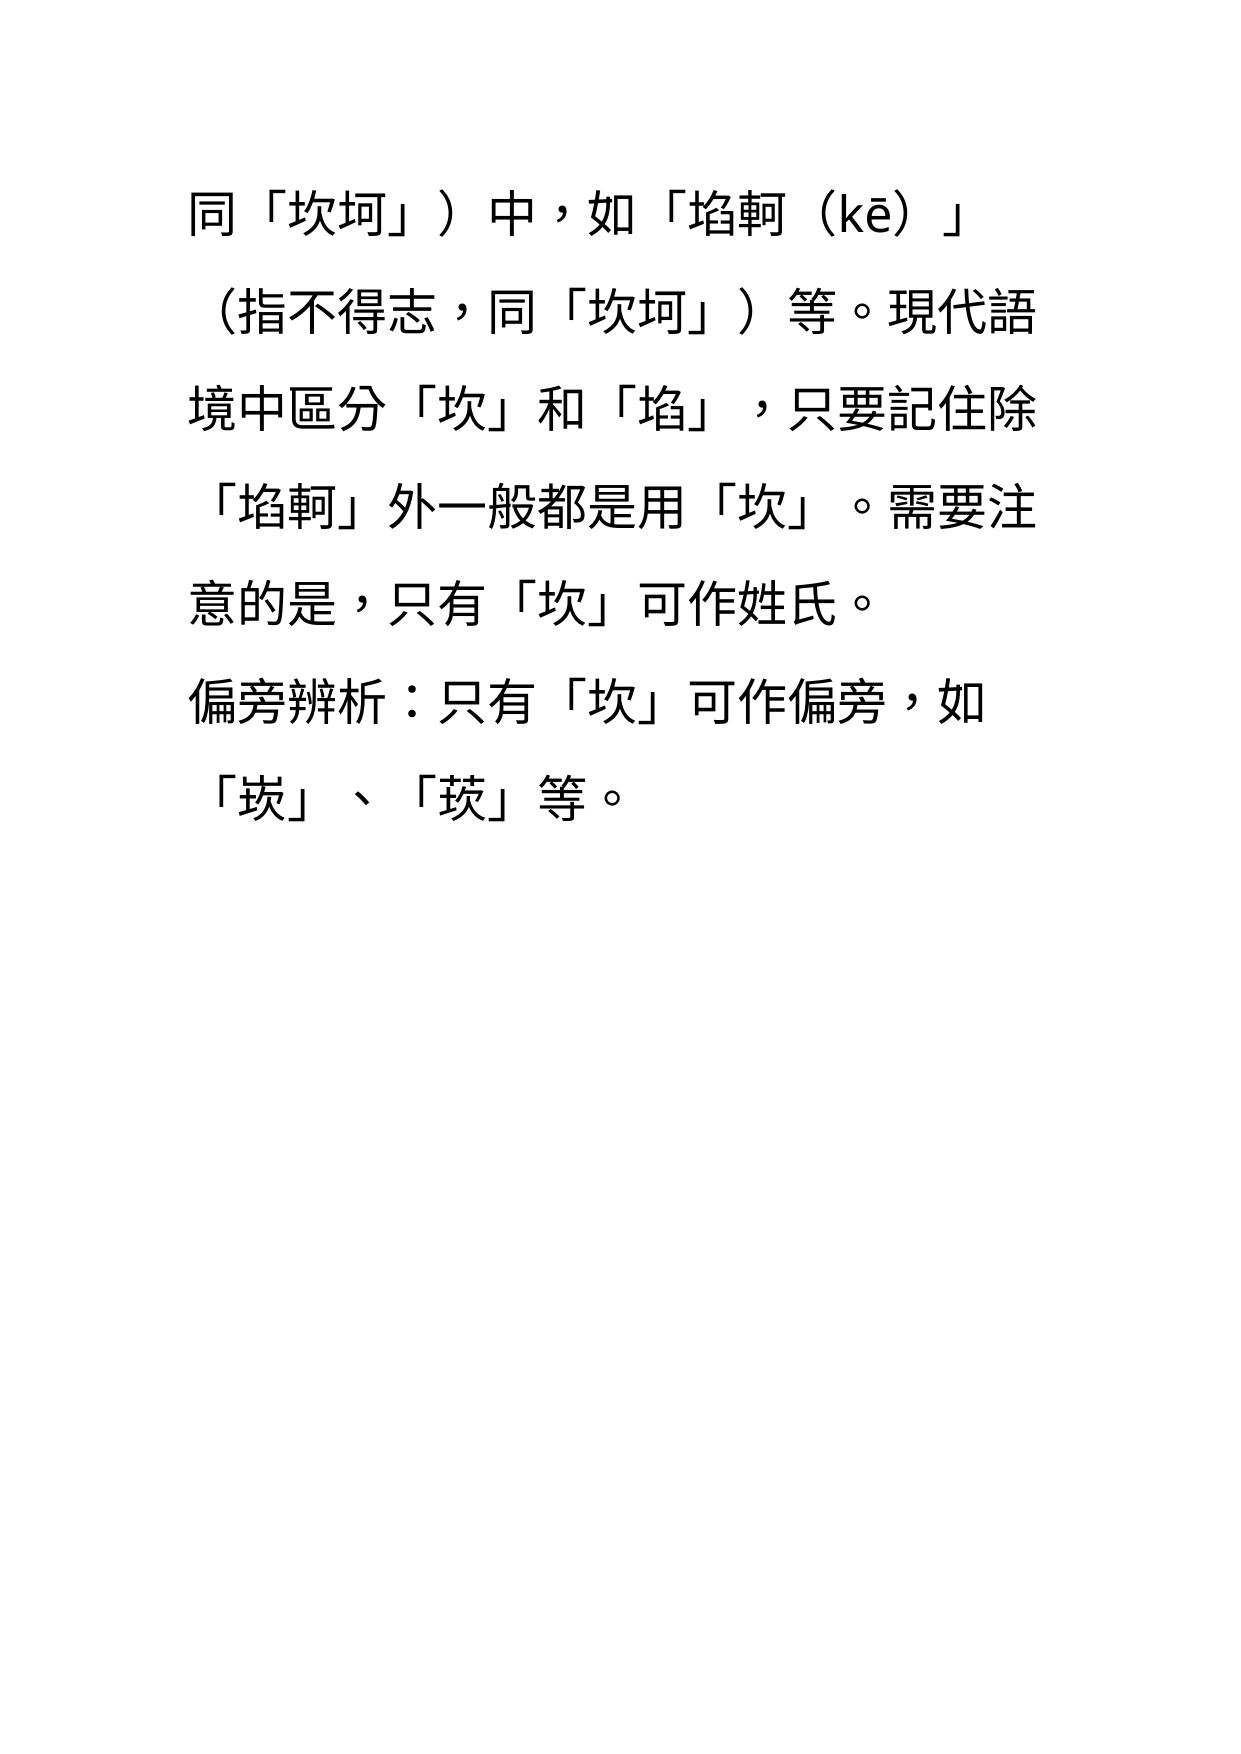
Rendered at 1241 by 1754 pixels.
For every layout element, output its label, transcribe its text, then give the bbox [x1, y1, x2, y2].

text 偏旁辨析：只有「坎」可作偏旁，如「崁」、「莰」等。 [187, 649, 1053, 844]
